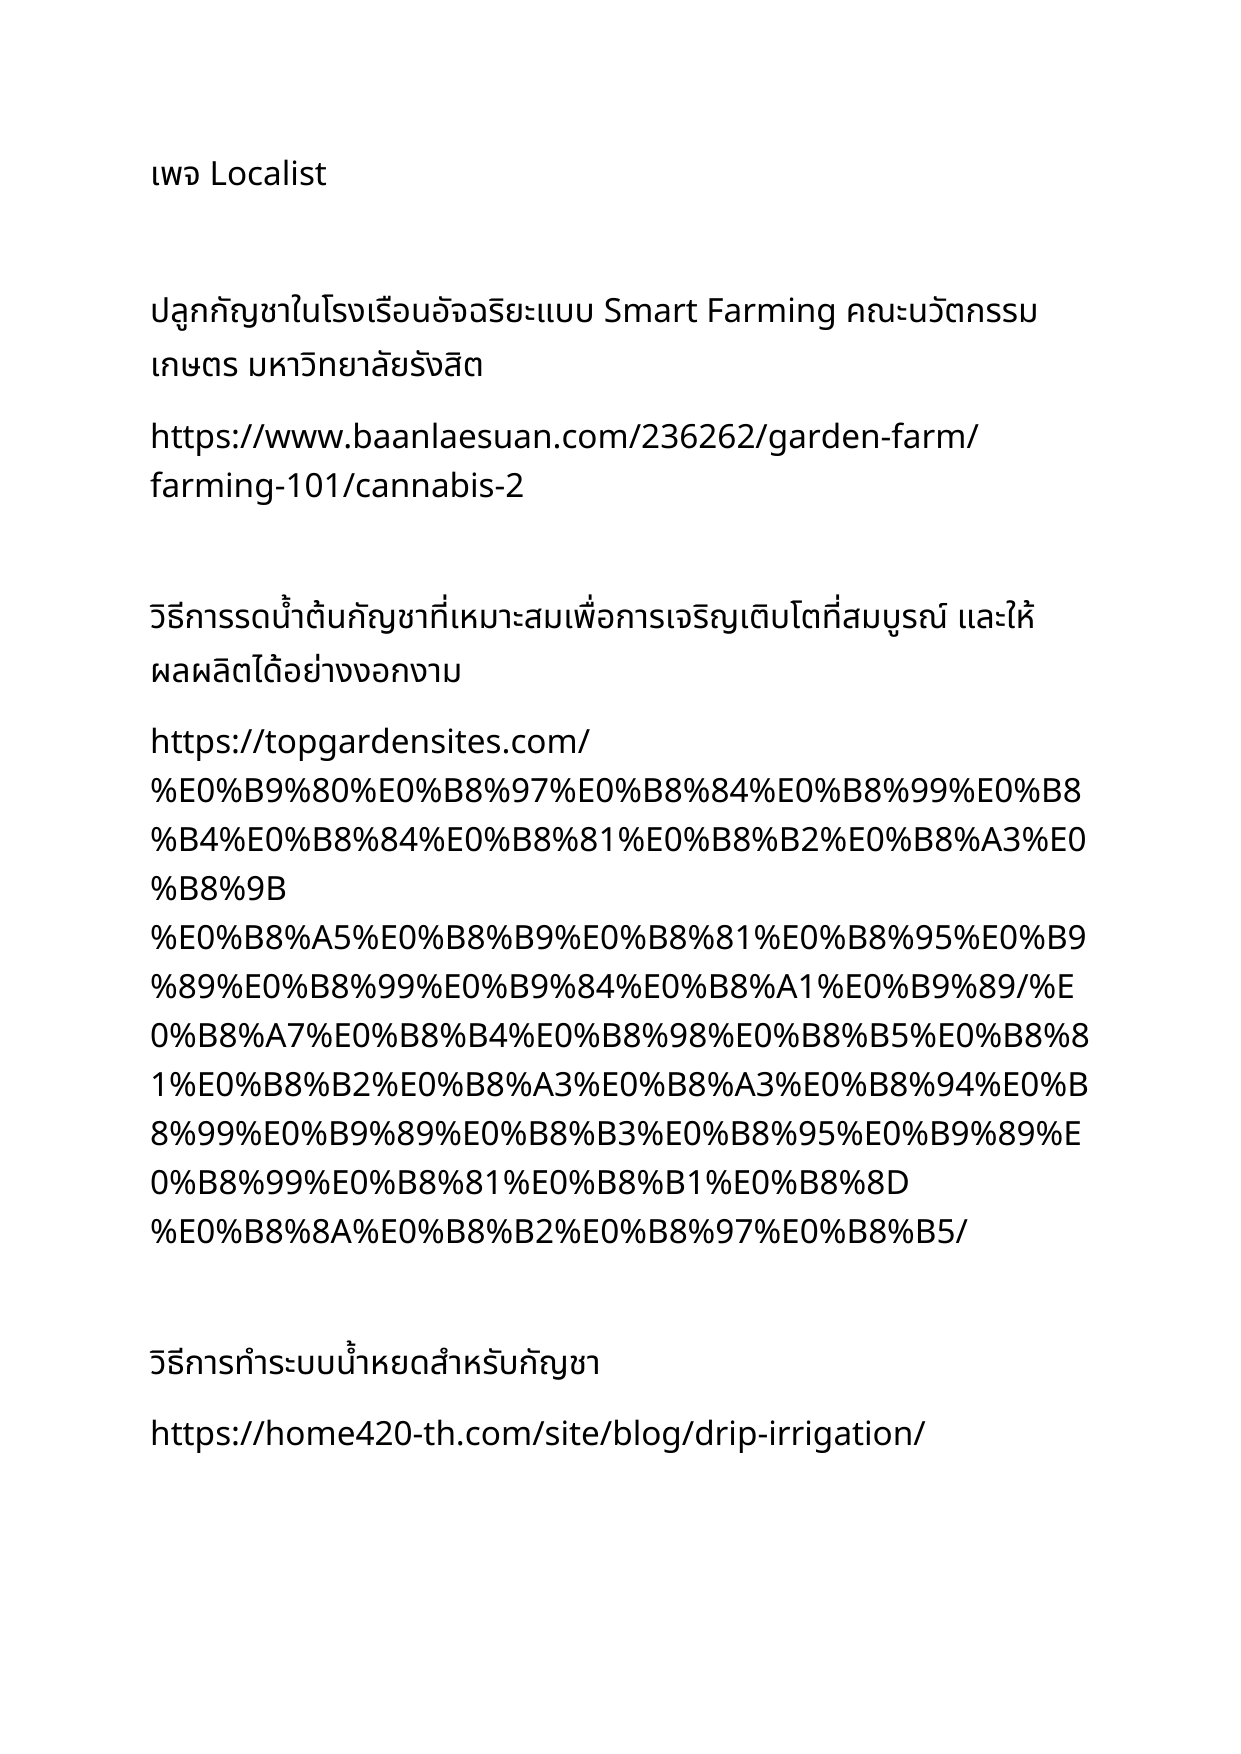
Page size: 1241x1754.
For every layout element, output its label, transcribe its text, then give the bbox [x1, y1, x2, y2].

text วิธีการรดน้ำต้นกัญชาที่เหมาะสมเพื่อการเจริญเติบโตที่สมบูรณ์ และให้ผลผลิตได้อย่างงอกงาม [150, 593, 1090, 697]
text https://topgardensites.com/%E0%B9%80%E0%B8%97%E0%B8%84%E0%B8%99%E0%B8%B4%E0%B8%84%E0%B8%81%E0%B8%B2%E0%B8%A3%E0%B8%9B%E0%B8%A5%E0%B8%B9%E0%B8%81%E0%B8%95%E0%B9%89%E0%B8%99%E0%B9%84%E0%B8%A1%E0%B9%89/%E0%B8%A7%E0%B8%B4%E0%B8%98%E0%B8%B5%E0%B8%81%E0%B8%B2%E0%B8%A3%E0%B8%A3%E0%B8%94%E0%B8%99%E0%B9%89%E0%B8%B3%E0%B8%95%E0%B9%89%E0%B8%99%E0%B8%81%E0%B8%B1%E0%B8%8D%E0%B8%8A%E0%B8%B2%E0%B8%97%E0%B8%B5/ [150, 718, 1090, 1253]
text https://www.baanlaesuan.com/236262/garden-farm/farming-101/cannabis-2 [150, 412, 1090, 507]
text วิธีการทำระบบน้ำหยดสำหรับกัญชา [150, 1339, 1090, 1389]
text เพจ Localist [150, 150, 1090, 201]
text https://home420-th.com/site/blog/drip-irrigation/ [150, 1410, 1090, 1455]
text ปลูกกัญชาในโรงเรือนอัจฉริยะแบบ Smart Farming คณะนวัตกรรมเกษตร มหาวิทยาลัยรังสิต [150, 287, 1090, 392]
